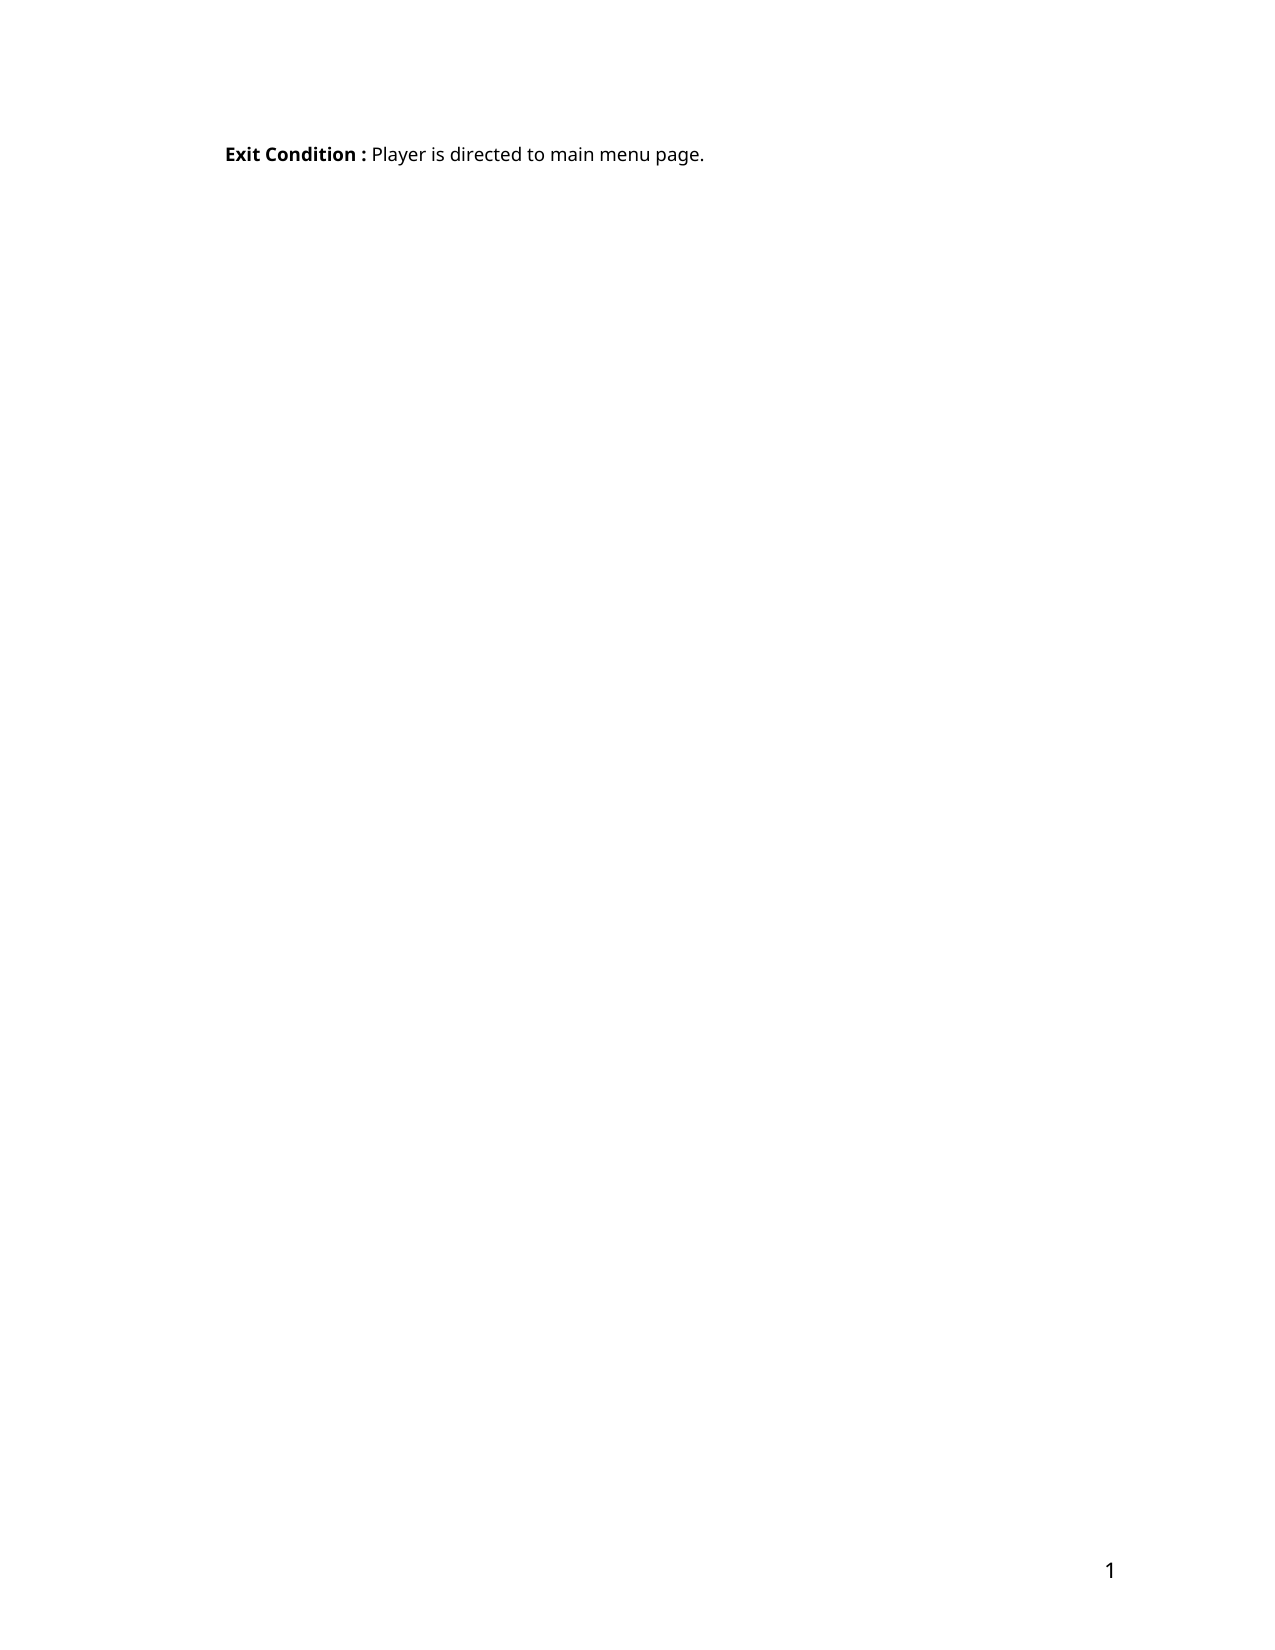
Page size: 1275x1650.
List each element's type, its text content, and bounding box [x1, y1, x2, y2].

text Exit Condition : Player is directed to main menu page. [225, 142, 1137, 167]
